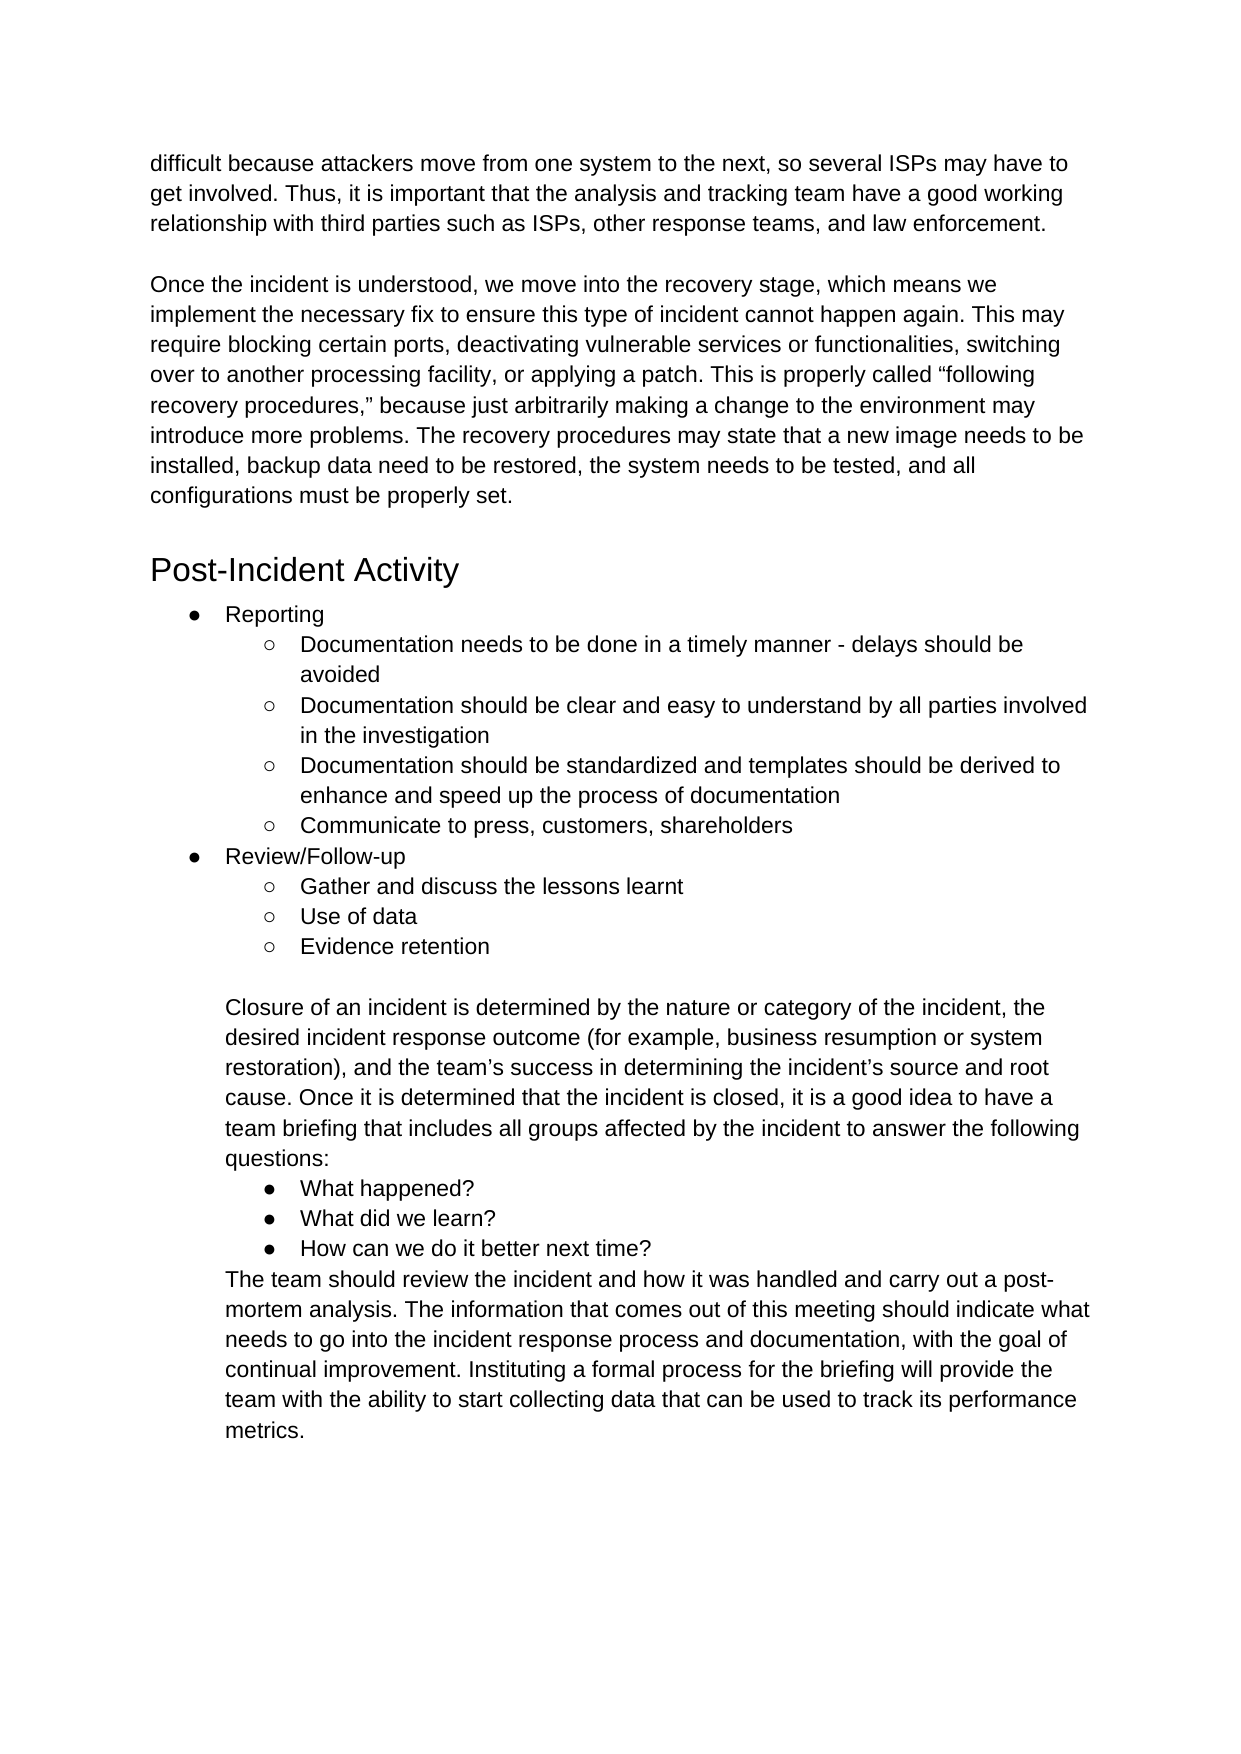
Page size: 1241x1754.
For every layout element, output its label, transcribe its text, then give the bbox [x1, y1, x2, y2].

list Reporting [187, 601, 1090, 627]
text Once the incident is understood, we move into the recovery stage, which means we implement the necessary fix to ensure this type of incident cannot happen again. This may require blocking certain ports, deactivating vulnerable services or functionalities, switching over to another processing facility, or applying a patch. This is properly called “following recovery procedures,” because just arbitrarily making a change to the environment may introduce more problems. The recovery procedures may state that a new image needs to be installed, backup data need to be restored, the system needs to be tested, and all configurations must be properly set. [150, 271, 1090, 509]
text difficult because attackers move from one system to the next, so several ISPs may have to get involved. Thus, it is important that the analysis and tracking team have a good working relationship with third parties such as ISPs, other response teams, and law enforcement. [150, 150, 1090, 237]
list Gather and discuss the lessons learnt [262, 873, 1090, 899]
list What happened? [262, 1175, 1090, 1201]
list Use of data [262, 903, 1090, 929]
text The team should review the incident and how it was handled and carry out a post-mortem analysis. The information that comes out of this meeting should indicate what needs to go into the incident response process and documentation, with the goal of continual improvement. Instituting a formal process for the briefing will provide the team with the ability to start collecting data that can be used to track its performance metrics. [225, 1266, 1090, 1443]
list Documentation should be standardized and templates should be derived to enhance and speed up the process of documentation [262, 752, 1090, 808]
subtitle Post-Incident Activity [150, 550, 1090, 588]
list Communicate to press, customers, shareholders [262, 812, 1090, 839]
list What did we learn? [262, 1205, 1090, 1231]
list How can we do it better next time? [262, 1235, 1090, 1262]
list Documentation should be clear and easy to understand by all parties involved in the investigation [262, 692, 1090, 748]
list Documentation needs to be done in a timely manner - delays should be avoided [262, 631, 1090, 688]
list Evidence retention [262, 933, 1090, 959]
list Review/Follow-up [187, 843, 1090, 869]
text Closure of an incident is determined by the nature or category of the incident, the desired incident response outcome (for example, business resumption or system restoration), and the team’s success in determining the incident’s source and root cause. Once it is determined that the incident is closed, it is a good idea to have a team briefing that includes all groups affected by the incident to answer the following questions: [225, 994, 1090, 1171]
